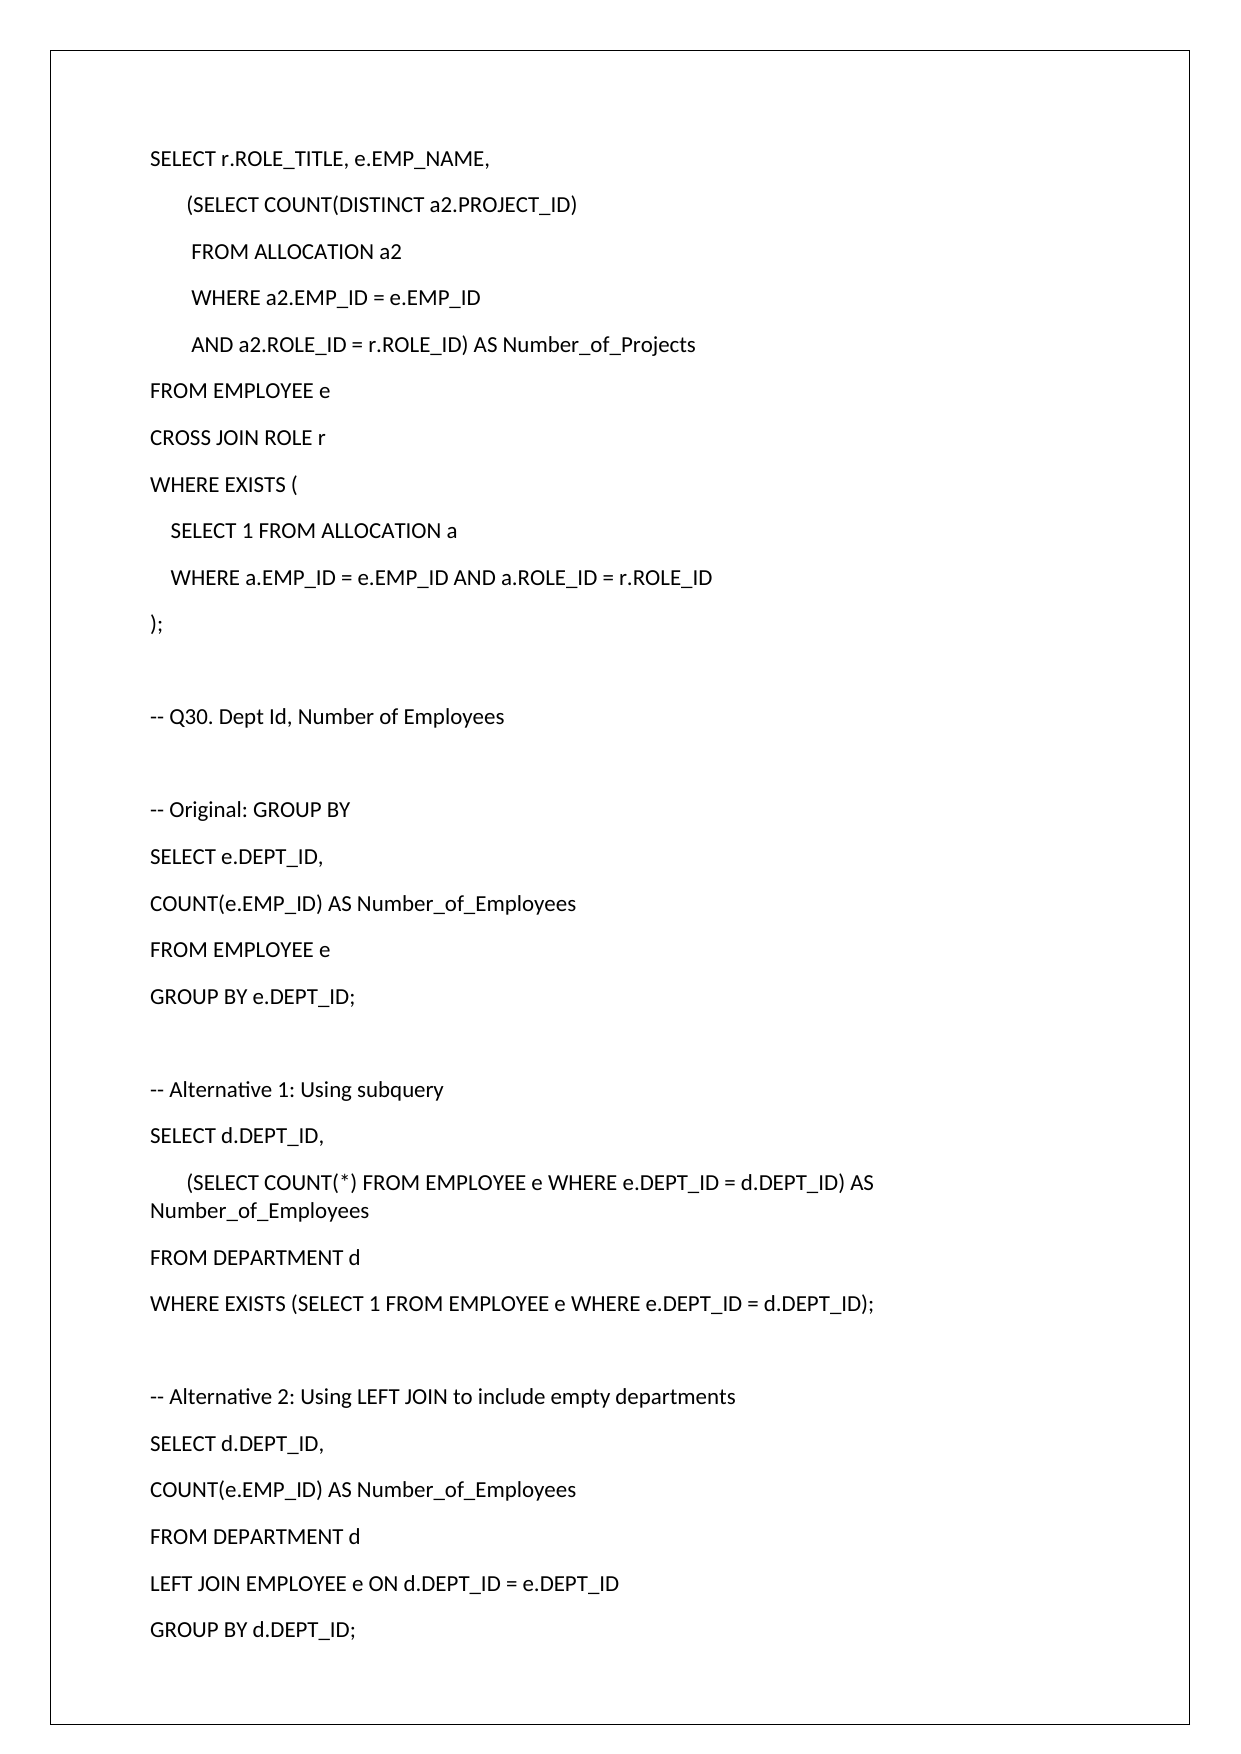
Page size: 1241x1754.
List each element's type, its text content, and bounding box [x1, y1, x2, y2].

text AND a2.ROLE_ID = r.ROLE_ID) AS Number_of_Projects [150, 330, 1078, 358]
text SELECT e.DEPT_ID, [150, 842, 1078, 870]
text LEFT JOIN EMPLOYEE e ON d.DEPT_ID = e.DEPT_ID [150, 1569, 1078, 1597]
text SELECT d.DEPT_ID, [150, 1429, 1078, 1457]
text SELECT d.DEPT_ID, [150, 1122, 1078, 1149]
text GROUP BY e.DEPT_ID; [150, 982, 1078, 1010]
text ); [150, 609, 1078, 637]
text COUNT(e.EMP_ID) AS Number_of_Employees [150, 889, 1078, 917]
text (SELECT COUNT(DISTINCT a2.PROJECT_ID) [150, 190, 1078, 218]
text WHERE a.EMP_ID = e.EMP_ID AND a.ROLE_ID = r.ROLE_ID [150, 563, 1078, 591]
text -- Alternative 2: Using LEFT JOIN to include empty departments [150, 1382, 1078, 1410]
text WHERE EXISTS ( [150, 470, 1078, 498]
text CROSS JOIN ROLE r [150, 423, 1078, 451]
text -- Q30. Dept Id, Number of Employees [150, 702, 1078, 731]
text COUNT(e.EMP_ID) AS Number_of_Employees [150, 1476, 1078, 1503]
text FROM ALLOCATION a2 [150, 237, 1078, 265]
text FROM DEPARTMENT d [150, 1522, 1078, 1550]
text FROM EMPLOYEE e [150, 377, 1078, 404]
text FROM DEPARTMENT d [150, 1243, 1078, 1271]
text -- Original: GROUP BY [150, 796, 1078, 824]
text -- Alternative 1: Using subquery [150, 1075, 1078, 1103]
text (SELECT COUNT(*) FROM EMPLOYEE e WHERE e.DEPT_ID = d.DEPT_ID) AS Number_of_Employees [150, 1168, 1078, 1224]
text SELECT r.ROLE_TITLE, e.EMP_NAME, [150, 144, 1078, 172]
text SELECT 1 FROM ALLOCATION a [150, 516, 1078, 544]
text WHERE a2.EMP_ID = e.EMP_ID [150, 283, 1078, 311]
text FROM EMPLOYEE e [150, 935, 1078, 963]
text GROUP BY d.DEPT_ID; [150, 1615, 1078, 1643]
text WHERE EXISTS (SELECT 1 FROM EMPLOYEE e WHERE e.DEPT_ID = d.DEPT_ID); [150, 1289, 1078, 1317]
